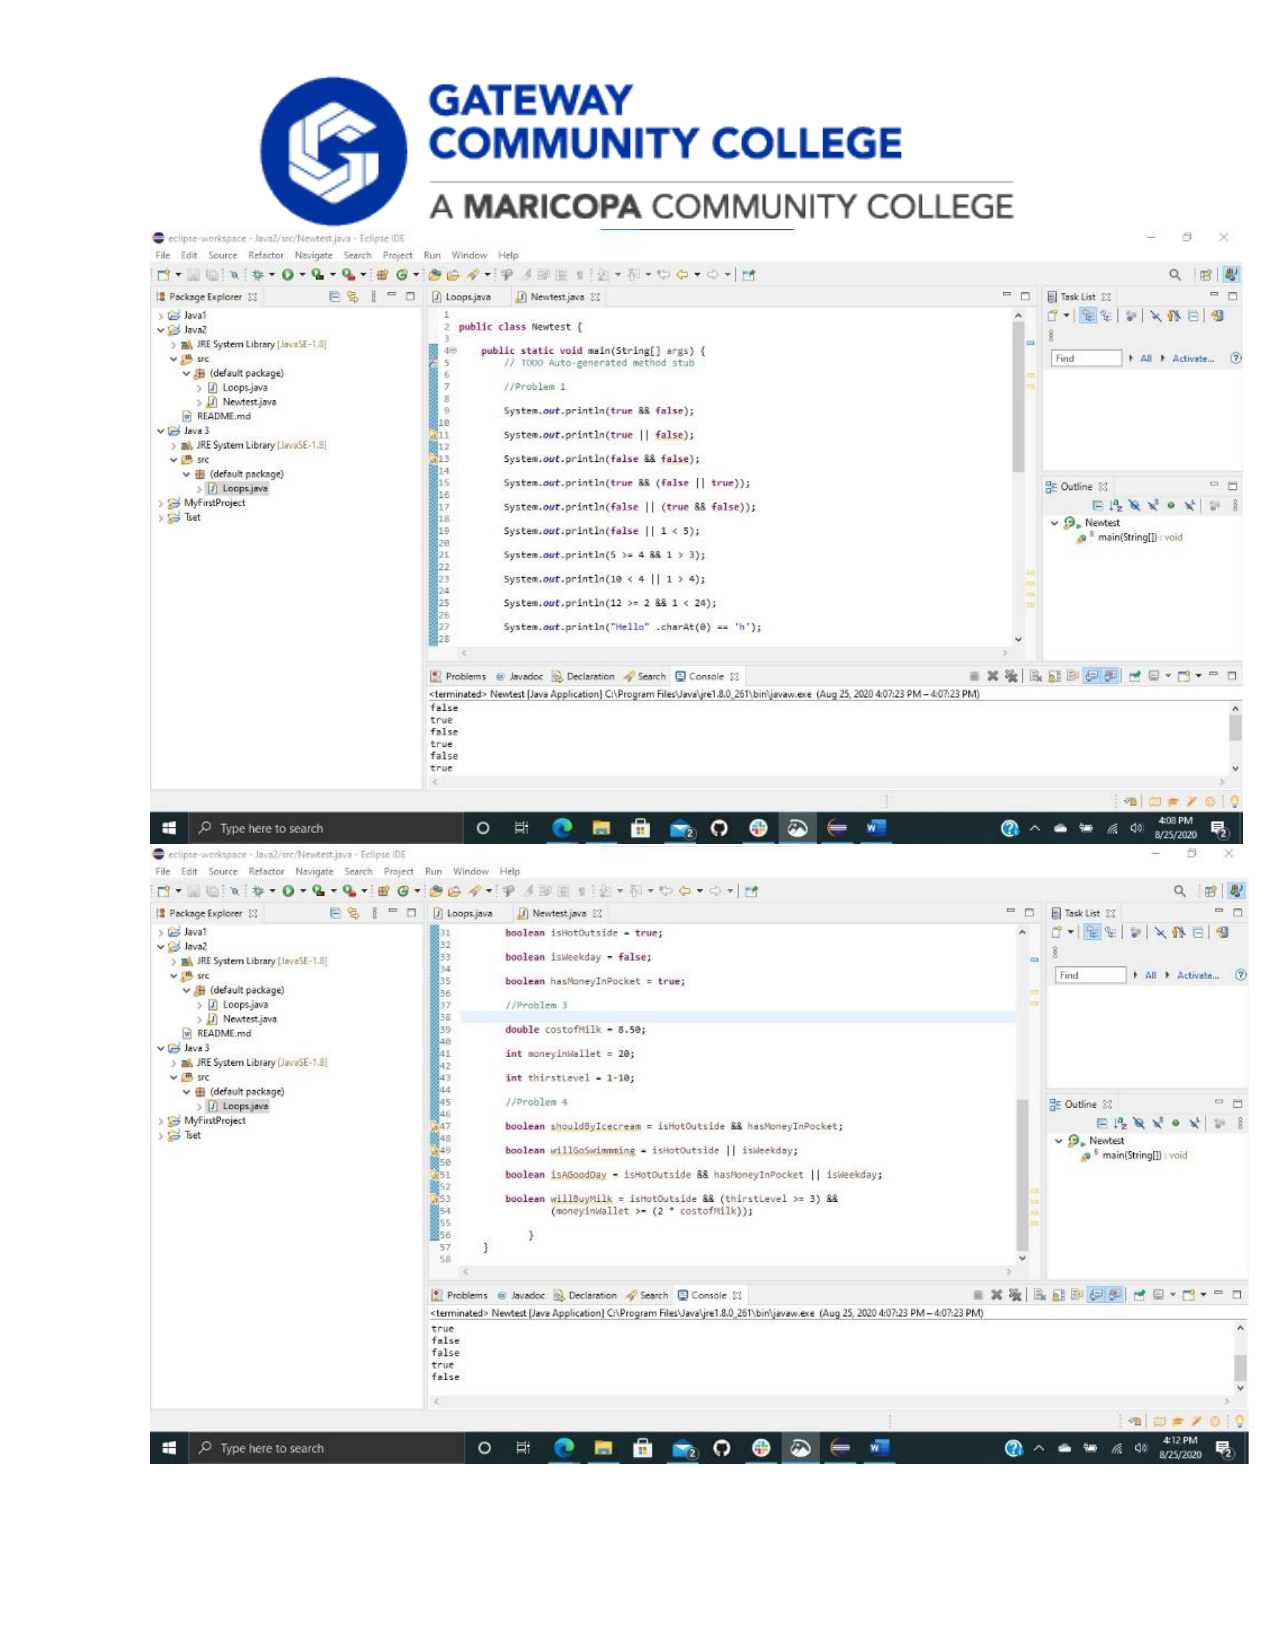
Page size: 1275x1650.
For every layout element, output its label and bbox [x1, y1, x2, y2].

picture [150, 75, 1243, 844]
picture [150, 846, 1249, 1464]
